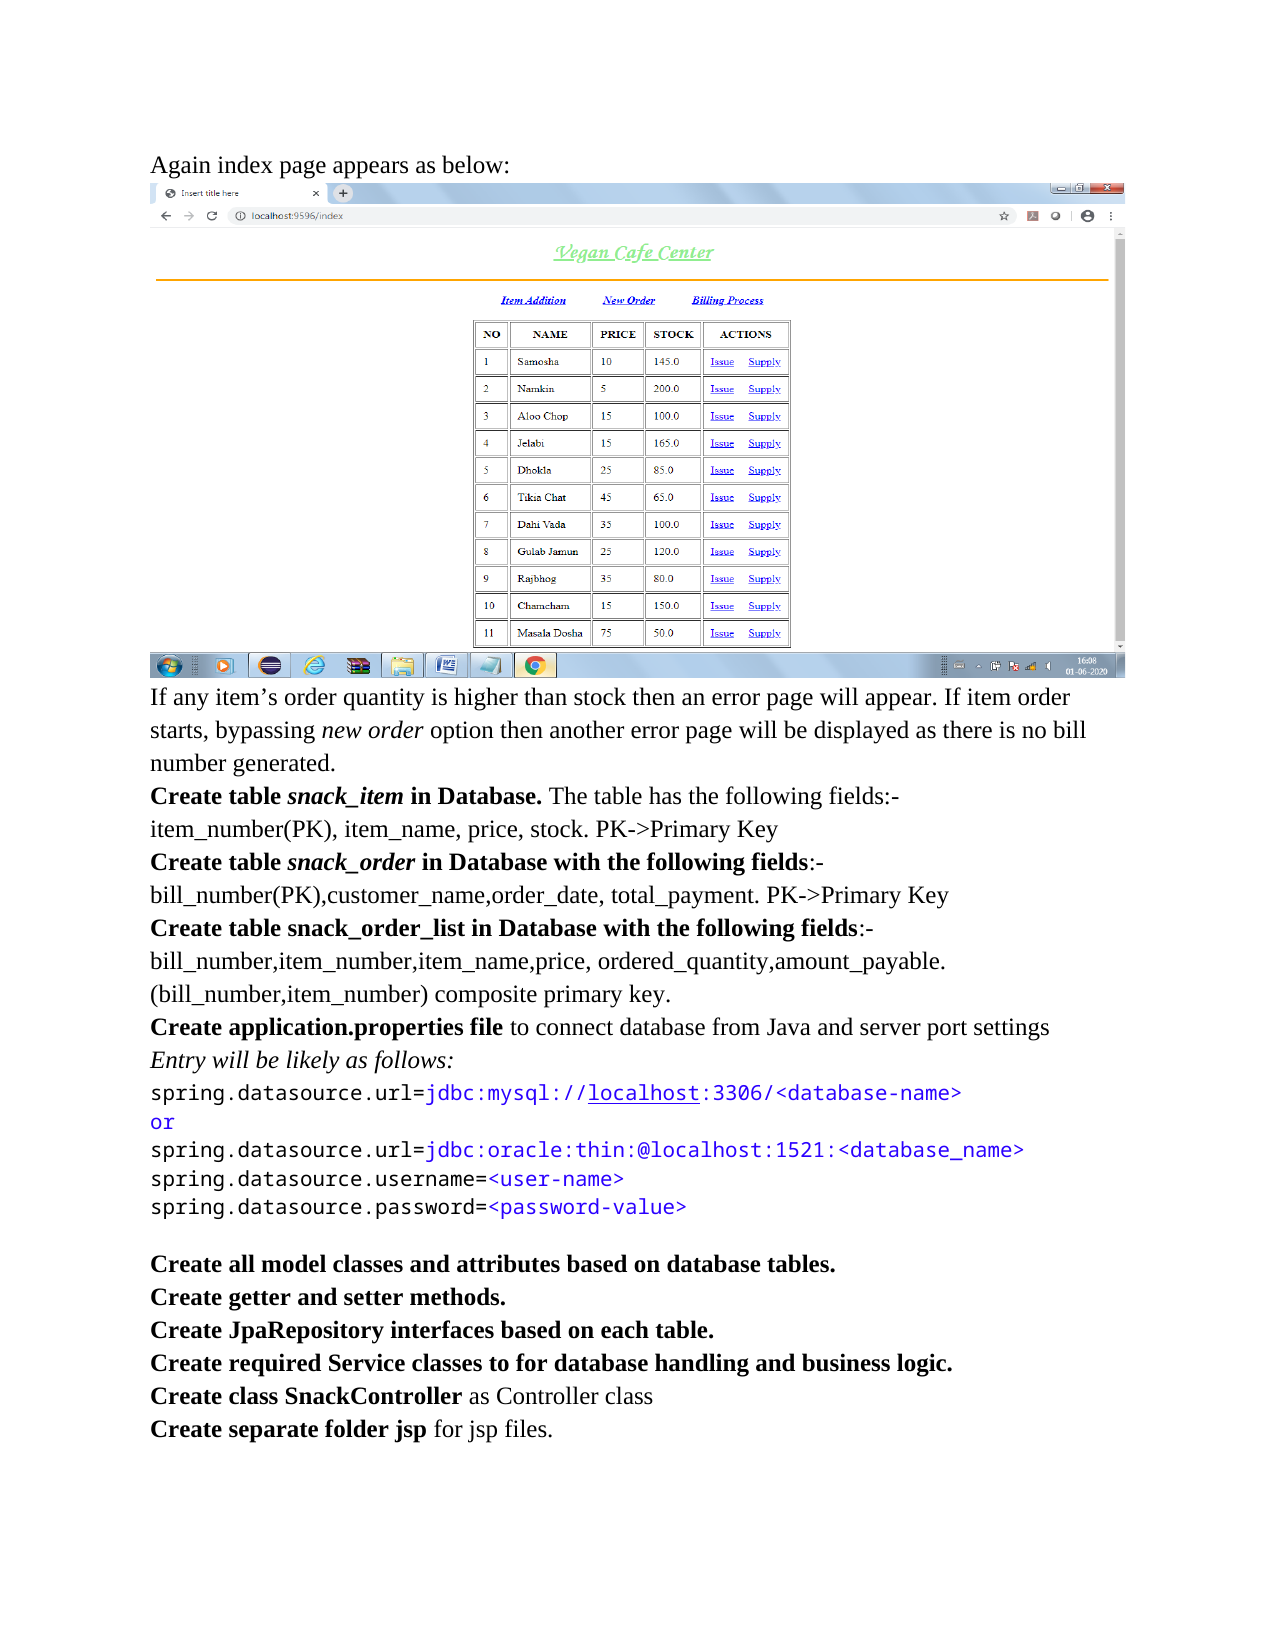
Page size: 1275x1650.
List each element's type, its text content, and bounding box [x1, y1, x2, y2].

text Create all model classes and attributes based on database tables. [150, 1249, 1125, 1278]
text item_number(PK), item_name, price, stock. PK->Primary Key [150, 814, 1125, 843]
text Create table snack_order_list in Database with the following fields:- [150, 913, 1125, 942]
text Create separate folder jsp for jsp files. [150, 1414, 1125, 1443]
text Create class SnackController as Controller class [150, 1381, 1125, 1410]
text spring.datasource.url=jdbc:oracle:thin:@localhost:1521:<database_name> [150, 1135, 1125, 1164]
text Create getter and setter methods. [150, 1282, 1125, 1311]
text spring.datasource.username=<user-name> [150, 1164, 1125, 1192]
text Create required Service classes to for database handling and business logic. [150, 1348, 1125, 1377]
text Create JpaRepository interfaces based on each table. [150, 1315, 1125, 1344]
text If any item’s order quantity is higher than stock then an error page will appear. If item order starts, bypassing new order option then another error page will be displayed as there is no bill number generated. [150, 682, 1125, 777]
text Create application.properties file to connect database from Java and server port settings [150, 1012, 1125, 1041]
text Again index page appears as below: [150, 150, 1125, 179]
text (bill_number,item_number) composite primary key. [150, 979, 1125, 1008]
text bill_number,item_number,item_name,price, ordered_quantity,amount_payable. [150, 946, 1125, 975]
text spring.datasource.password=<password-value> [150, 1192, 1125, 1221]
text Create table snack_order in Database with the following fields:- [150, 847, 1125, 876]
picture [150, 183, 1125, 678]
text spring.datasource.url=jdbc:mysql://localhost:3306/<database-name> [150, 1078, 1125, 1107]
text Entry will be likely as follows: [150, 1045, 1125, 1074]
text bill_number(PK),customer_name,order_date, total_payment. PK->Primary Key [150, 880, 1125, 909]
text or [150, 1107, 1125, 1135]
text Create table snack_item in Database. The table has the following fields:- [150, 781, 1125, 810]
